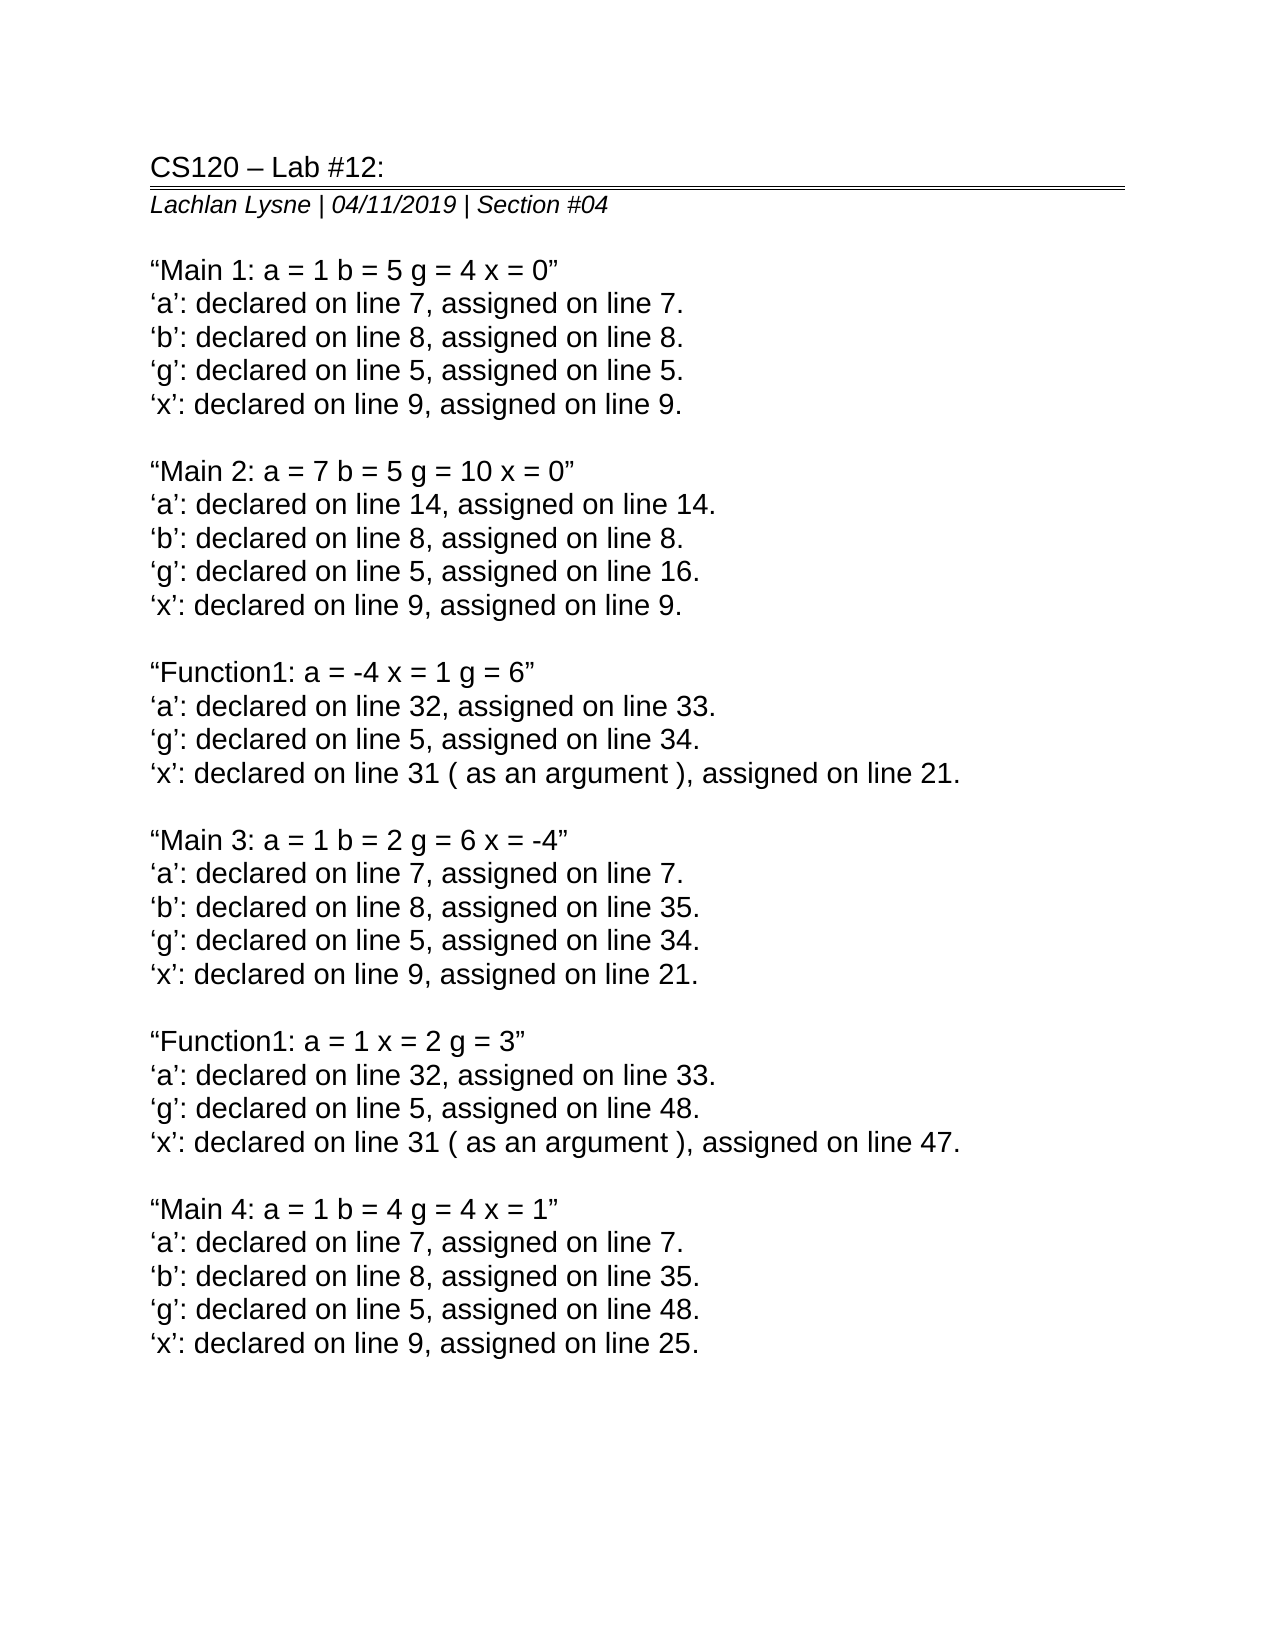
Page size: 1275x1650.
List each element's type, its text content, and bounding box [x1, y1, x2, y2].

text ‘b’: declared on line 8, assigned on line 8. [150, 521, 1125, 554]
text ‘a’: declared on line 14, assigned on line 14. [150, 487, 1125, 521]
text “Function1: a = 1 x = 2 g = 3” [150, 1024, 1125, 1058]
text ‘g’: declared on line 5, assigned on line 5. [150, 353, 1125, 387]
text “Main 4: a = 1 b = 4 g = 4 x = 1” [150, 1192, 1125, 1225]
text “Main 1: a = 1 b = 5 g = 4 x = 0” [150, 253, 1125, 286]
text ‘x’: declared on line 31 ( as an argument ), assigned on line 47. [150, 1125, 1125, 1158]
text ‘a’: declared on line 32, assigned on line 33. [150, 1058, 1125, 1091]
text ‘x’: declared on line 9, assigned on line 9. [150, 588, 1125, 622]
text ‘a’: declared on line 7, assigned on line 7. [150, 856, 1125, 890]
text ‘x’: declared on line 9, assigned on line 25. [150, 1326, 1125, 1359]
text ‘a’: declared on line 7, assigned on line 7. [150, 1225, 1125, 1259]
text ‘b’: declared on line 8, assigned on line 35. [150, 1259, 1125, 1292]
text ‘x’: declared on line 9, assigned on line 9. [150, 387, 1125, 420]
text ‘g’: declared on line 5, assigned on line 34. [150, 923, 1125, 957]
text ‘x’: declared on line 31 ( as an argument ), assigned on line 21. [150, 756, 1125, 789]
text ‘a’: declared on line 7, assigned on line 7. [150, 286, 1125, 320]
text “Function1: a = -4 x = 1 g = 6” [150, 655, 1125, 689]
text ‘g’: declared on line 5, assigned on line 16. [150, 554, 1125, 588]
text “Main 3: a = 1 b = 2 g = 6 x = -4” [150, 823, 1125, 856]
text ‘g’: declared on line 5, assigned on line 48. [150, 1091, 1125, 1125]
text ‘g’: declared on line 5, assigned on line 48. [150, 1292, 1125, 1326]
text CS120 – Lab #12: [150, 150, 1125, 186]
text ‘a’: declared on line 32, assigned on line 33. [150, 689, 1125, 722]
text “Main 2: a = 7 b = 5 g = 10 x = 0” [150, 454, 1125, 487]
text ‘b’: declared on line 8, assigned on line 8. [150, 320, 1125, 353]
text ‘x’: declared on line 9, assigned on line 21. [150, 957, 1125, 991]
text Lachlan Lysne | 04/11/2019 | Section #04 [150, 190, 1125, 219]
text ‘b’: declared on line 8, assigned on line 35. [150, 890, 1125, 923]
text ‘g’: declared on line 5, assigned on line 34. [150, 722, 1125, 756]
